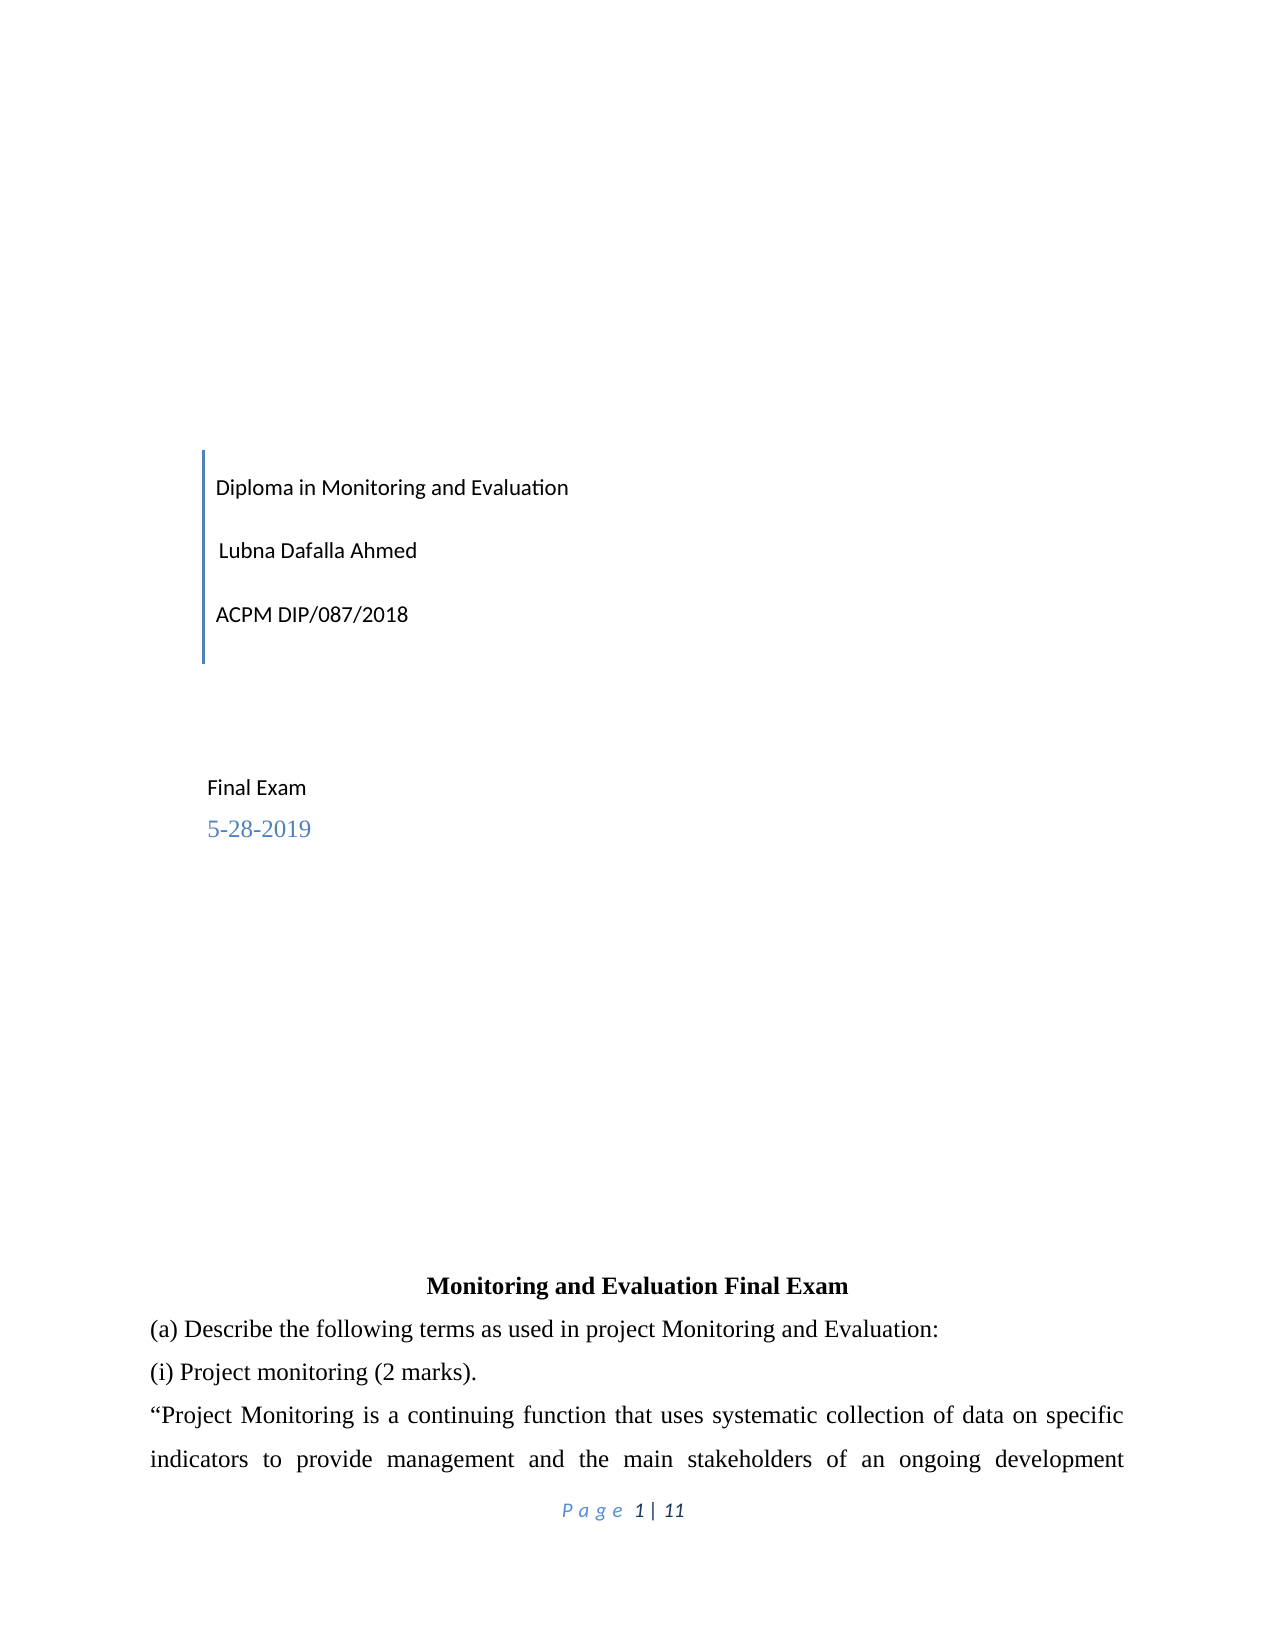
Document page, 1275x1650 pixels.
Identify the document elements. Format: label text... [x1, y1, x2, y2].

text (a) Describe the following terms as used in project Monitoring and Evaluation: [150, 1314, 1125, 1343]
text Monitoring and Evaluation Final Exam [150, 1271, 1125, 1300]
table_cell [205, 536, 1071, 577]
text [150, 1401, 1125, 1472]
text (i) Project monitoring (2 marks). [150, 1357, 1125, 1386]
table_header [195, 750, 946, 923]
